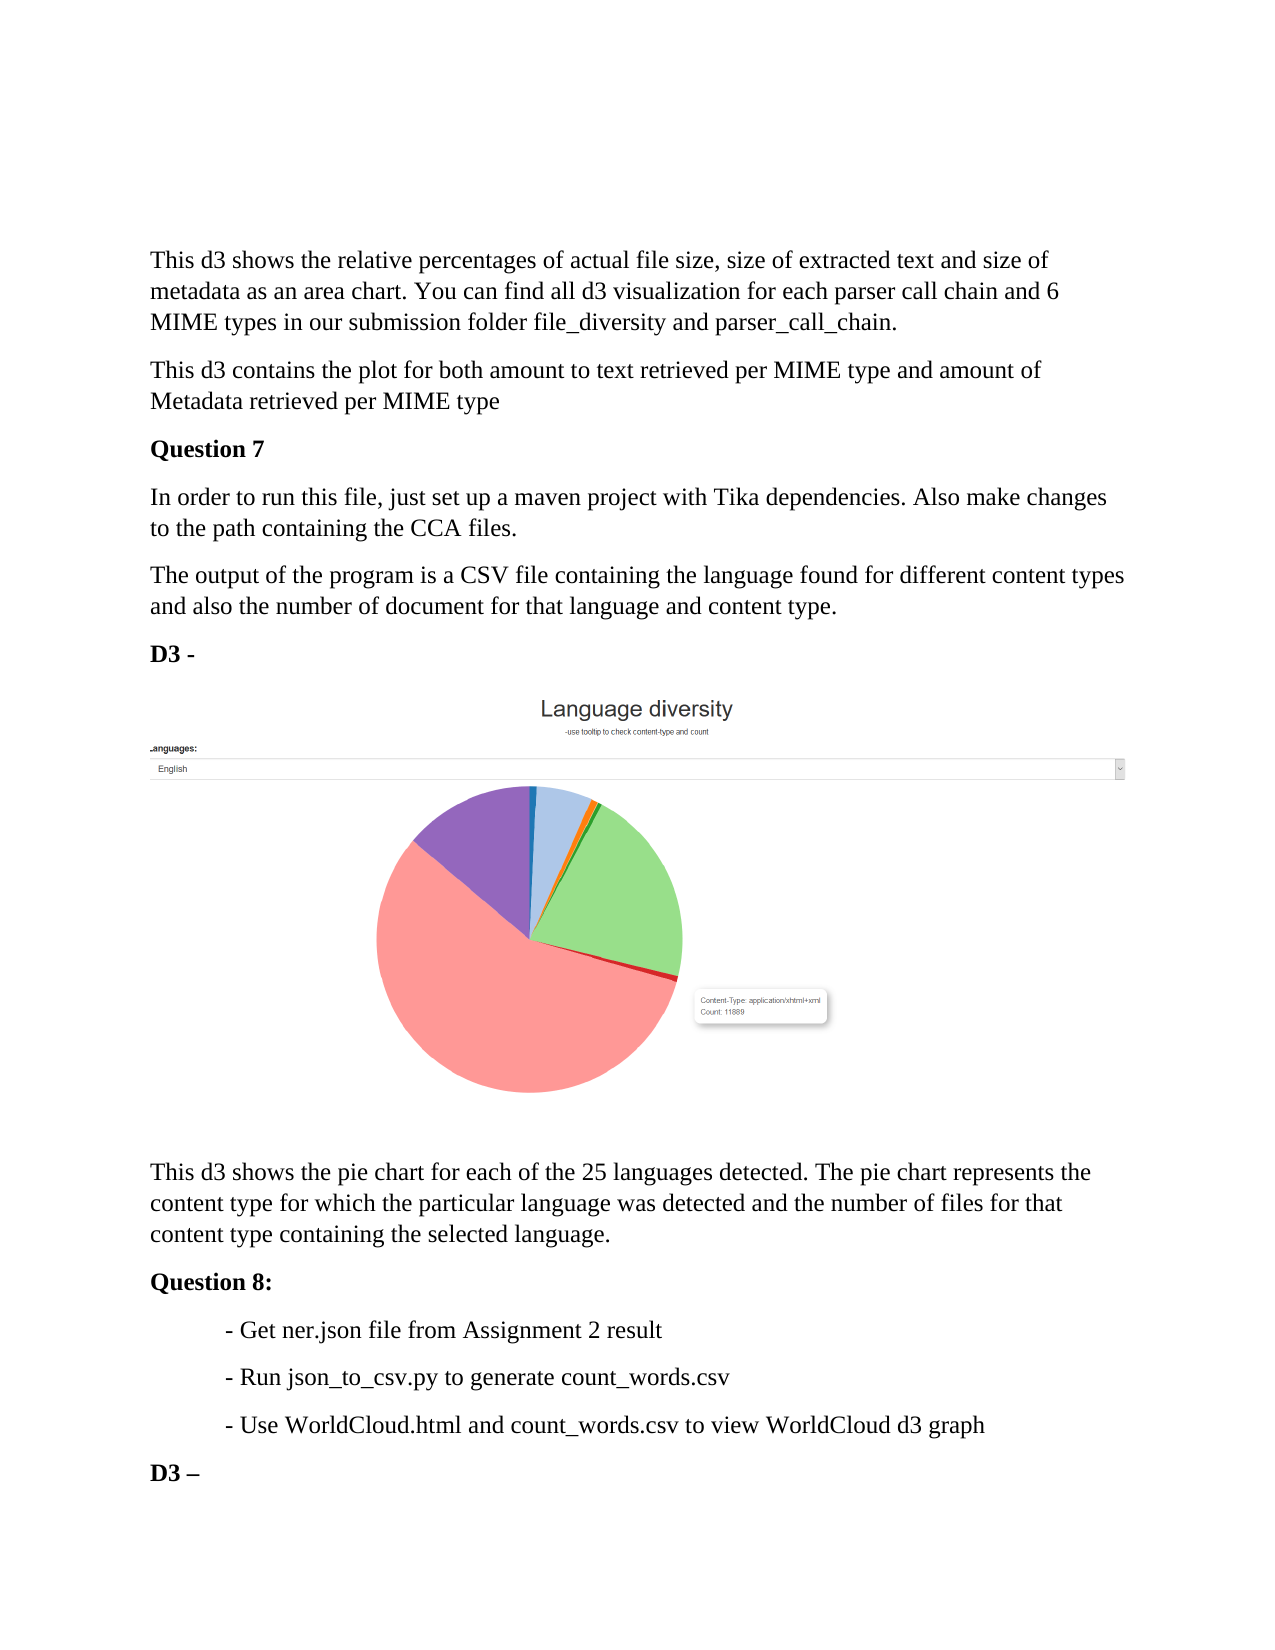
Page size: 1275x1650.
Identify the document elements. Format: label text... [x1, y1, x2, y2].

text D3 – [150, 1458, 1125, 1487]
text This d3 contains the plot for both amount to text retrieved per MIME type and amount of Metadata retrieved per MIME type [150, 355, 1125, 415]
text This d3 shows the pie chart for each of the 25 languages detected. The pie chart represents the content type for which the particular language was detected and the number of files for that content type containing the selected language. [150, 1157, 1125, 1248]
text D3 - [150, 639, 1125, 668]
text Question 7 [150, 434, 1125, 463]
text The output of the program is a CSV file containing the language found for different content types and also the number of document for that language and content type. [150, 560, 1125, 620]
text This d3 shows the relative percentages of actual file size, size of extracted text and size of metadata as an area chart. You can find all d3 visualization for each parser call chain and 6 MIME types in our submission folder file_diversity and parser_call_chain. [150, 245, 1125, 336]
text - Get ner.json file from Assignment 2 result [150, 1315, 1125, 1343]
text - Run json_to_csv.py to generate count_words.csv [150, 1362, 1125, 1391]
text - Use WorldCloud.html and count_words.csv to view WorldCloud d3 graph [150, 1410, 1125, 1439]
text In order to run this file, just set up a maven project with Tika dependencies. Also make changes to the path containing the CCA files. [150, 482, 1125, 541]
text Question 8: [150, 1267, 1125, 1296]
picture [150, 686, 1125, 1139]
